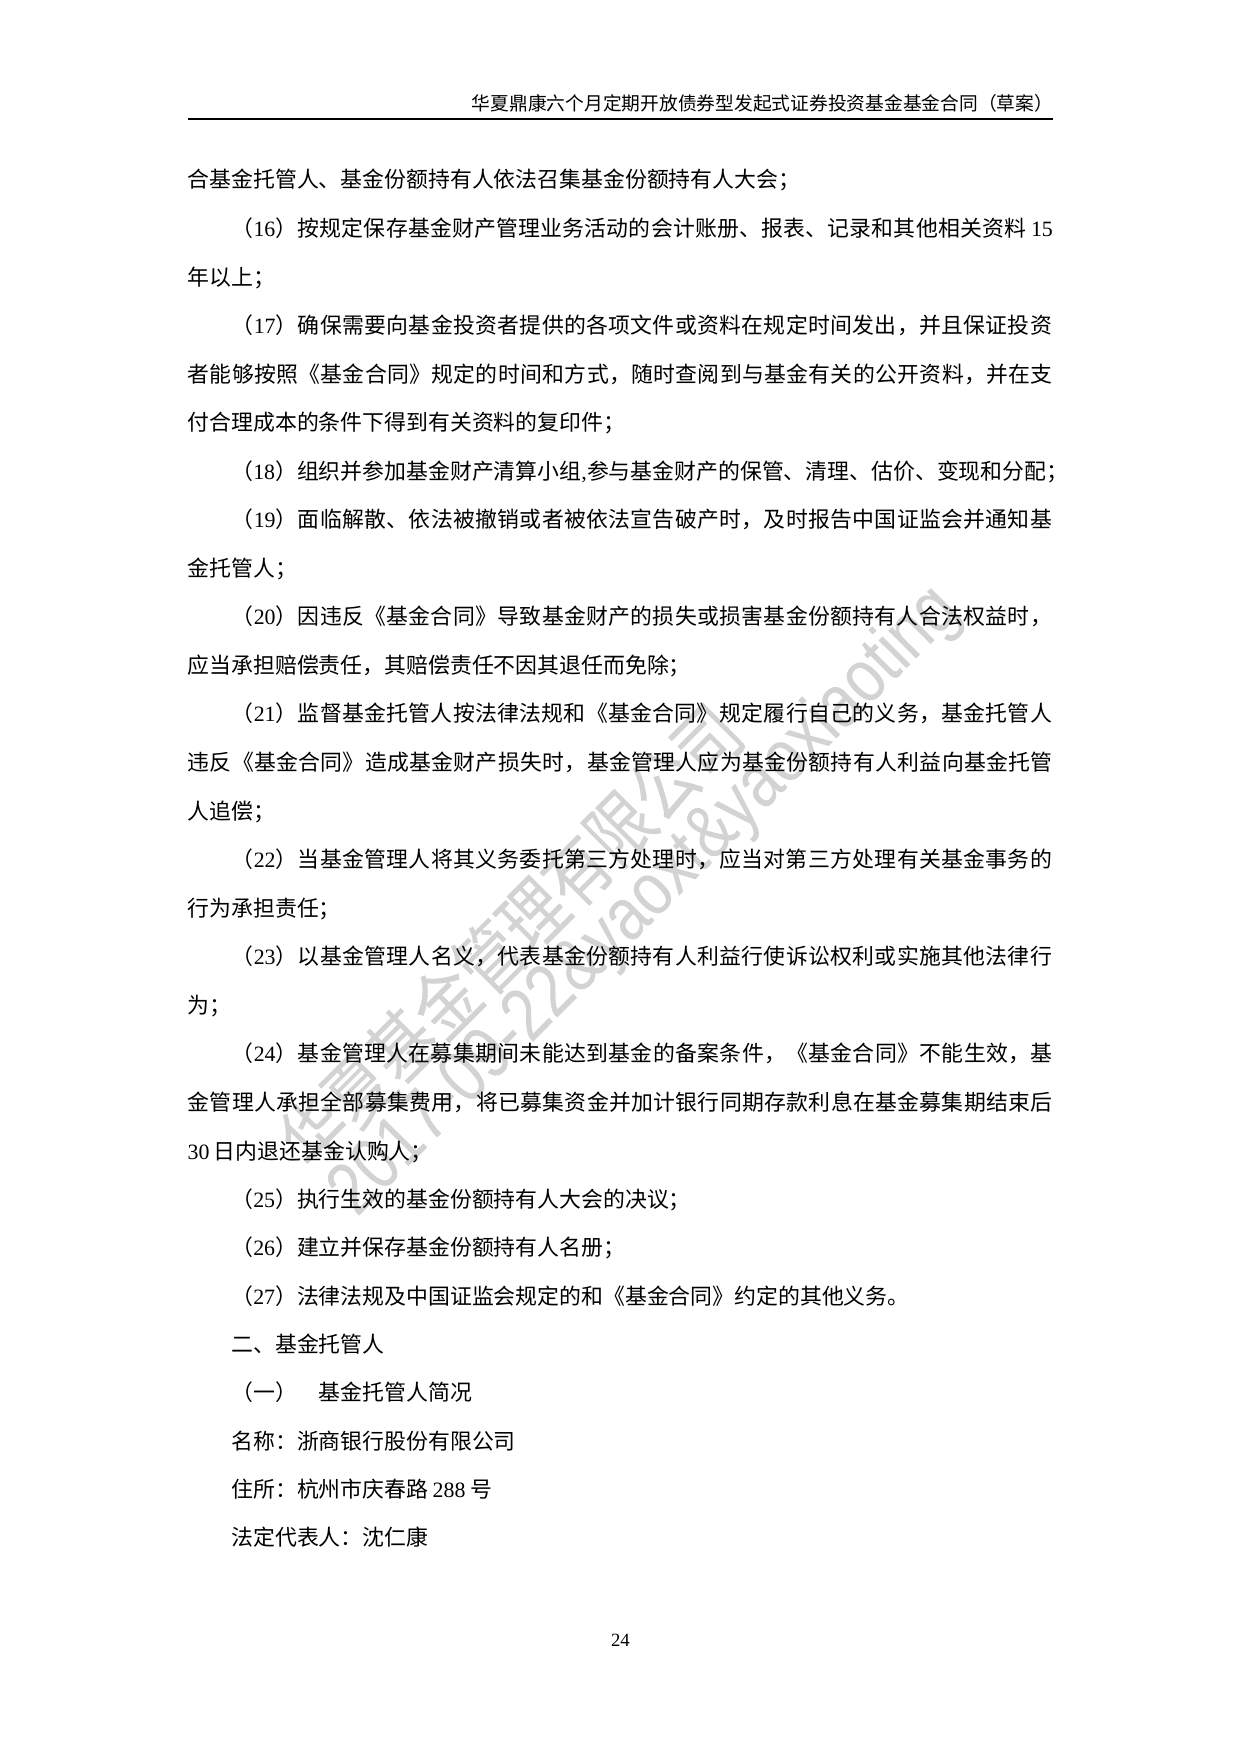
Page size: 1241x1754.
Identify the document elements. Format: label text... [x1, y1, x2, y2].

text （26）建立并保存基金份额持有人名册； [187, 1230, 1053, 1262]
text （20）因违反《基金合同》导致基金财产的损失或损害基金份额持有人合法权益时，应当承担赔偿责任，其赔偿责任不因其退任而免除； [187, 599, 1053, 680]
text （一） 基金托管人简况 [187, 1375, 1053, 1407]
text 二、基金托管人 [187, 1327, 1053, 1359]
text （24）基金管理人在募集期间未能达到基金的备案条件，《基金合同》不能生效，基金管理人承担全部募集费用，将已募集资金并加计银行同期存款利息在基金募集期结束后30日内退还基金认购人； [187, 1036, 1053, 1166]
text 住所：杭州市庆春路288号 [187, 1472, 1053, 1504]
text 名称：浙商银行股份有限公司 [187, 1423, 1053, 1456]
text （27）法律法规及中国证监会规定的和《基金合同》约定的其他义务。 [187, 1278, 1053, 1311]
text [187, 162, 1053, 194]
text （23）以基金管理人名义，代表基金份额持有人利益行使诉讼权利或实施其他法律行为； [187, 939, 1053, 1020]
text （19）面临解散、依法被撤销或者被依法宣告破产时，及时报告中国证监会并通知基金托管人； [187, 502, 1053, 583]
text （21）监督基金托管人按法律法规和《基金合同》规定履行自己的义务，基金托管人违反《基金合同》造成基金财产损失时，基金管理人应为基金份额持有人利益向基金托管人追偿； [187, 696, 1053, 826]
text 法定代表人：沈仁康 [187, 1520, 1053, 1552]
text （17）确保需要向基金投资者提供的各项文件或资料在规定时间发出，并且保证投资者能够按照《基金合同》规定的时间和方式，随时查阅到与基金有关的公开资料，并在支付合理成本的条件下得到有关资料的复印件； [187, 307, 1053, 437]
text （18）组织并参加基金财产清算小组,参与基金财产的保管、清理、估价、变现和分配； [187, 453, 1053, 486]
text （16）按规定保存基金财产管理业务活动的会计账册、报表、记录和其他相关资料15年以上； [187, 210, 1053, 292]
text （25）执行生效的基金份额持有人大会的决议； [187, 1182, 1053, 1214]
text （22）当基金管理人将其义务委托第三方处理时，应当对第三方处理有关基金事务的行为承担责任； [187, 842, 1053, 923]
